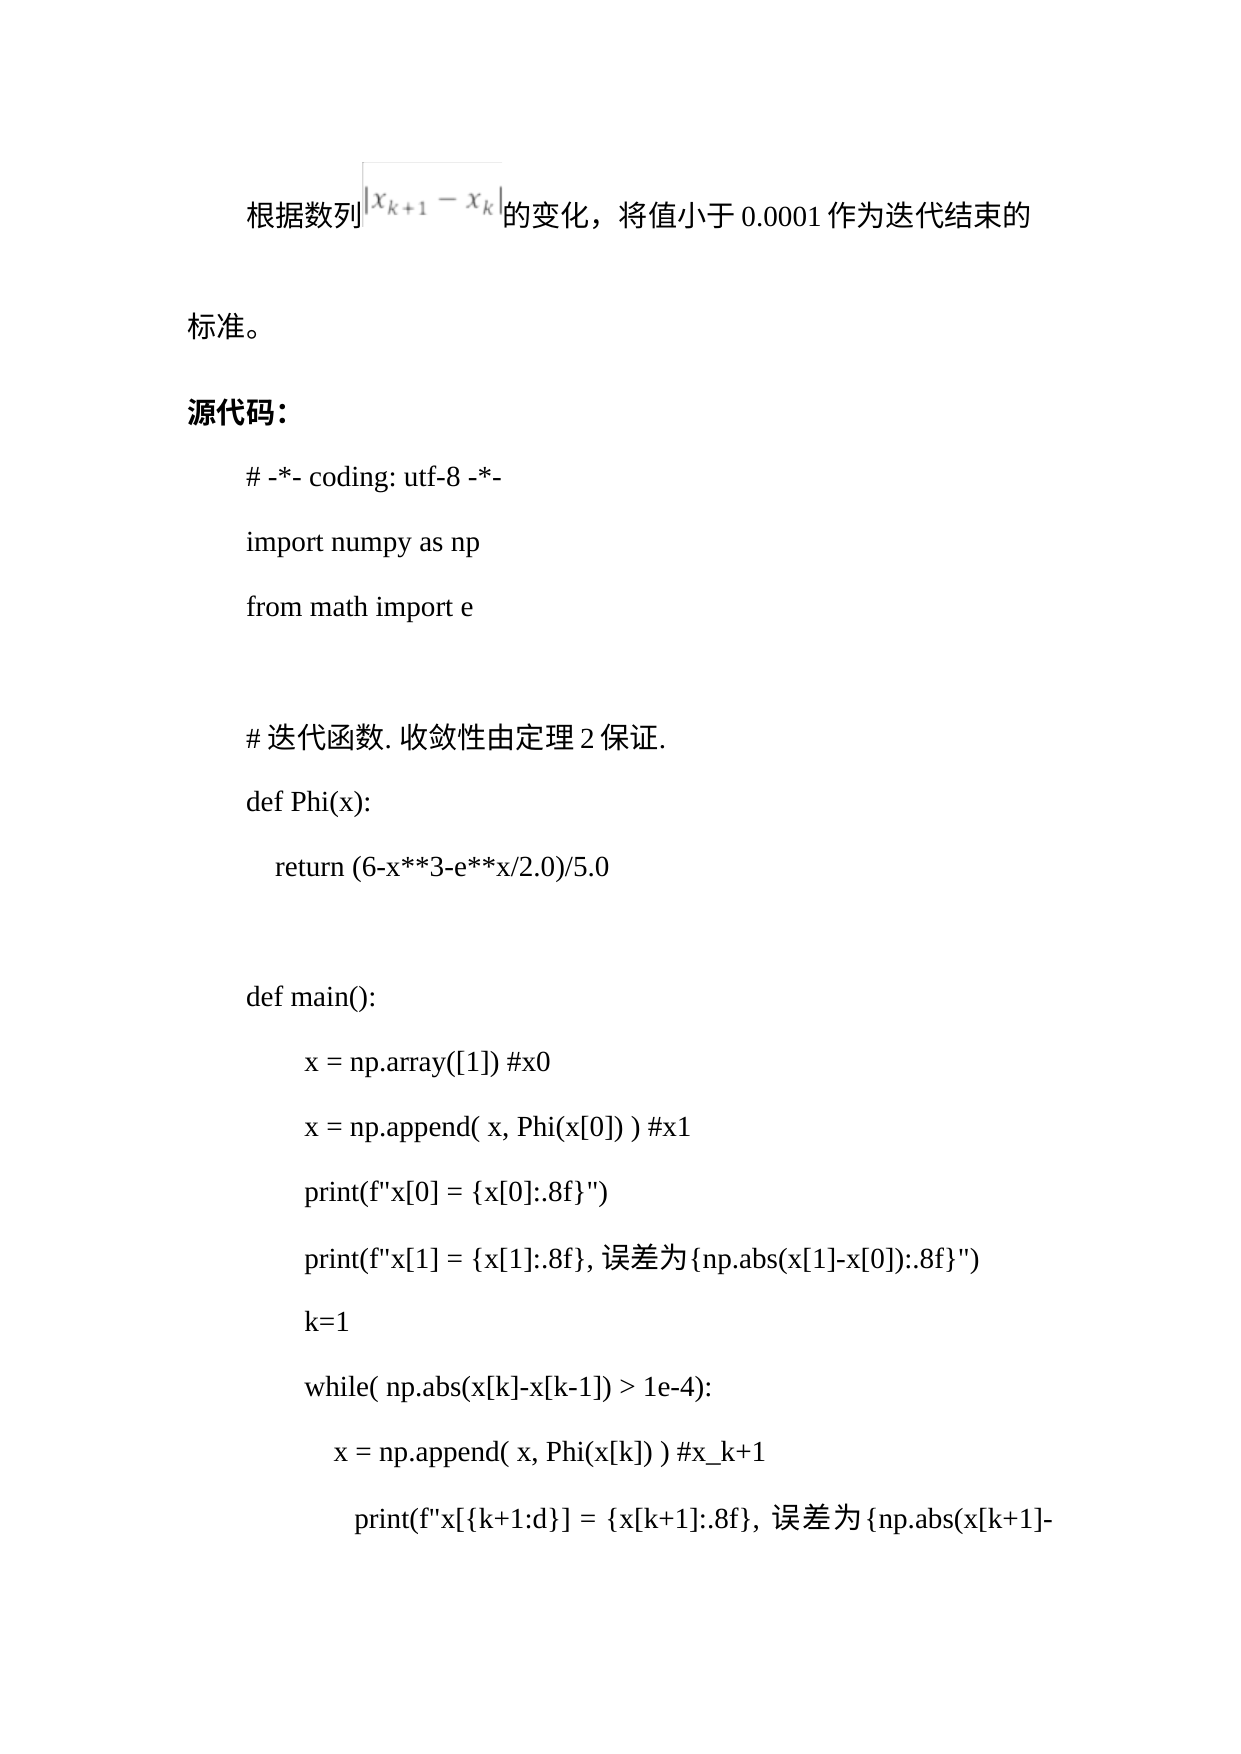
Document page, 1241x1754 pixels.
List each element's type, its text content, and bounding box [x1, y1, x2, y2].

text def main(): [187, 963, 1053, 1028]
text x = np.append( x, Phi(x[k]) ) #x_k+1 [187, 1418, 1053, 1483]
text return (6-x**3-e**x/2.0)/5.0 [187, 833, 1053, 898]
text # -*- coding: utf-8 -*- [187, 443, 1053, 508]
text print(f"x[1] = {x[1]:.8f}, 误差为{np.abs(x[1]-x[0]):.8f}") [187, 1223, 1053, 1288]
text import numpy as np [187, 508, 1053, 573]
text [187, 1483, 1053, 1548]
text # 迭代函数. 收敛性由定理2保证. [187, 703, 1053, 768]
text while( np.abs(x[k]-x[k-1]) > 1e-4): [187, 1353, 1053, 1418]
text from math import e [187, 573, 1053, 638]
text x = np.array([1]) #x0 [187, 1028, 1053, 1093]
text 根据数列的变化，将值小于0.0001作为迭代结束的标准。 [187, 162, 1053, 357]
text k=1 [187, 1288, 1053, 1353]
text x = np.append( x, Phi(x[0]) ) #x1 [187, 1093, 1053, 1158]
text print(f"x[0] = {x[0]:.8f}") [187, 1158, 1053, 1223]
text 源代码： [187, 378, 1053, 443]
text def Phi(x): [187, 768, 1053, 833]
